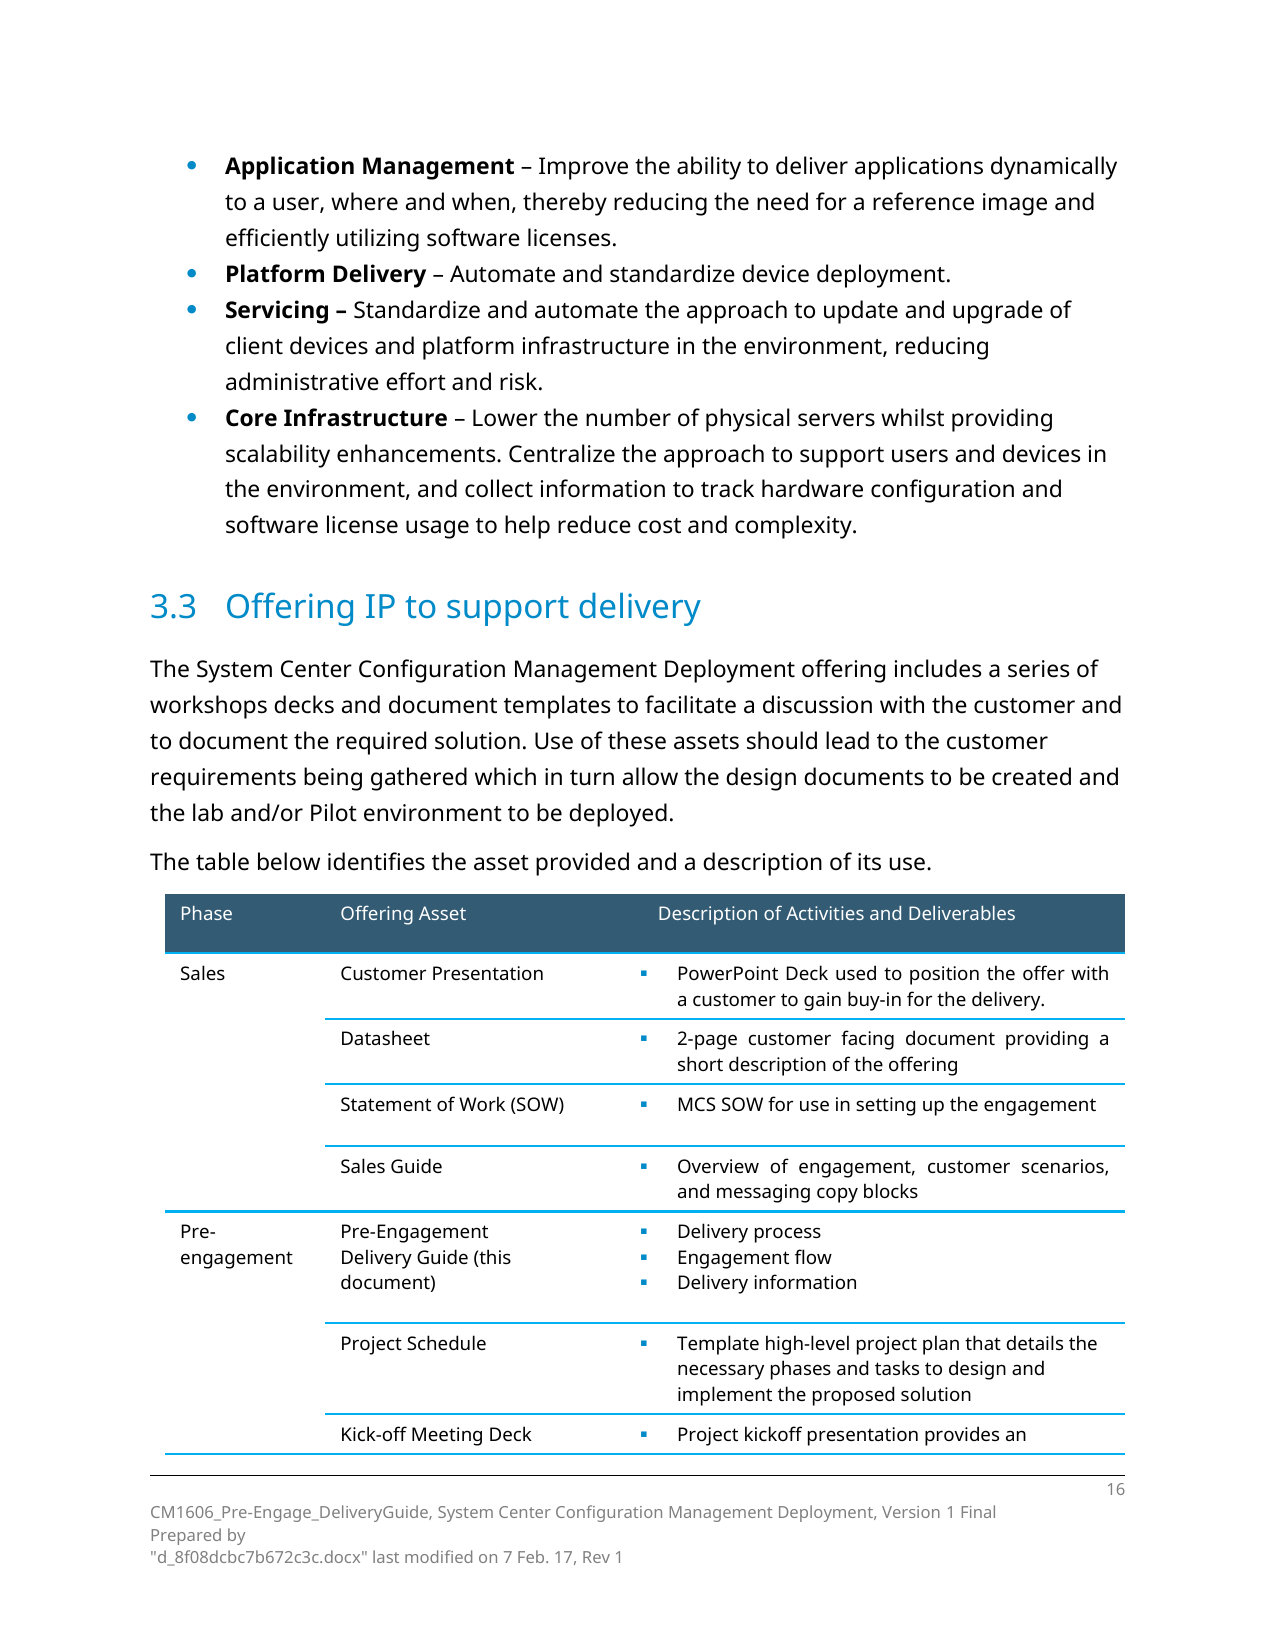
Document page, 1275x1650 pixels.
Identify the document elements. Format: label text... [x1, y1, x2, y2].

table_cell Statement of Work (SOW) [325, 1085, 579, 1145]
subtitle Offering IP to support delivery [150, 583, 1125, 628]
table_cell Pre-engagement [165, 1213, 325, 1452]
list Servicing – Standardize and automate the approach to update and upgrade of client devices and platform infrastructure in the environment, reducing administrative effort and risk. [187, 294, 1125, 397]
table_header Description of Activities and Deliverables [579, 894, 1125, 952]
table_cell Datasheet [325, 1020, 579, 1083]
table_cell 2-page customer facing document providing a short description of the offering [579, 1020, 1125, 1083]
list Platform Delivery – Automate and standardize device deployment. [187, 258, 1125, 289]
table_cell Project Schedule [325, 1324, 579, 1413]
table_cell Customer Presentation [325, 954, 579, 1017]
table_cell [579, 1415, 1125, 1452]
list Application Management – Improve the ability to deliver applications dynamically to a user, where and when, thereby reducing the need for a reference image and efficiently utilizing software licenses. [187, 150, 1125, 253]
table_header Offering Asset [325, 894, 579, 952]
table_cell MCS SOW for use in setting up the engagement [579, 1085, 1125, 1145]
table_cell Delivery process Engagement flow Delivery information [579, 1213, 1125, 1322]
table_cell Template high-level project plan that details the necessary phases and tasks to design and implement the proposed solution [579, 1324, 1125, 1413]
table_header Phase [165, 894, 325, 952]
text The table below identifies the asset provided and a description of its use. [150, 845, 1125, 877]
table_cell PowerPoint Deck used to position the offer with a customer to gain buy-in for the delivery. [579, 954, 1125, 1017]
table_cell Kick-off Meeting Deck [325, 1415, 579, 1452]
table_cell Overview of engagement, customer scenarios, and messaging copy blocks [579, 1147, 1125, 1210]
table_cell Sales [165, 954, 325, 1210]
table_cell Sales Guide [325, 1147, 579, 1210]
list Core Infrastructure – Lower the number of physical servers whilst providing scalability enhancements. Centralize the approach to support users and devices in the environment, and collect information to track hardware configuration and software license usage to help reduce cost and complexity. [187, 402, 1125, 541]
table_cell Pre-Engagement Delivery Guide (this document) [325, 1213, 579, 1322]
text The System Center Configuration Management Deployment offering includes a series of workshops decks and document templates to facilitate a discussion with the customer and to document the required solution. Use of these assets should lead to the customer requirements being gathered which in turn allow the design documents to be created and the lab and/or Pilot environment to be deployed. [150, 653, 1125, 828]
